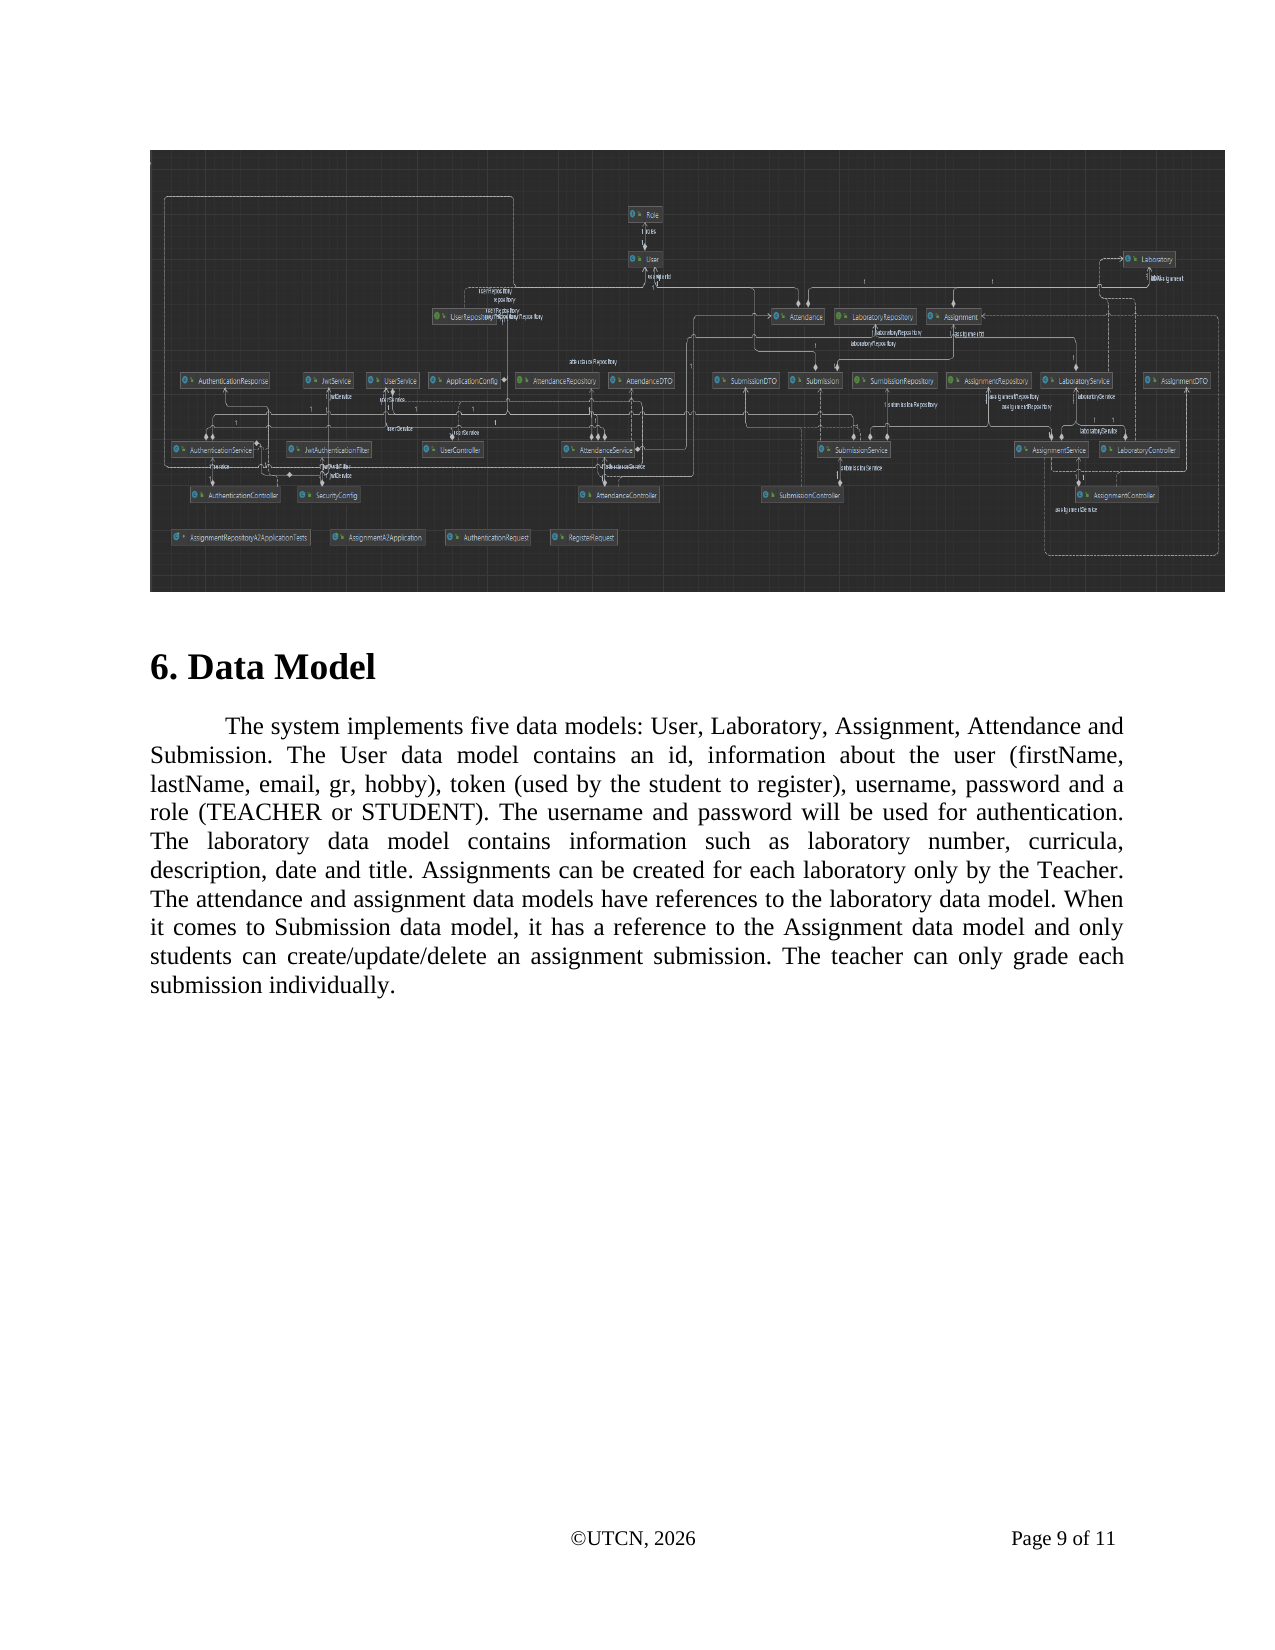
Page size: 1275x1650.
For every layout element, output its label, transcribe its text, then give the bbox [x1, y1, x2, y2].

picture [150, 150, 1225, 592]
title 6. Data Model [150, 644, 1125, 687]
text The system implements five data models: User, Laboratory, Assignment, Attendance and Submission. The User data model contains an id, information about the user (firstName, lastName, email, gr, hobby), token (used by the student to register), username, password and a role (TEACHER or STUDENT). The username and password will be used for authentication. The laboratory data model contains information such as laboratory number, curricula, description, date and title. Assignments can be created for each laboratory only by the Teacher. The attendance and assignment data models have references to the laboratory data model. When it comes to Submission data model, it has a reference to the Assignment data model and only students can create/update/delete an assignment submission. The teacher can only grade each submission individually. [150, 711, 1125, 999]
